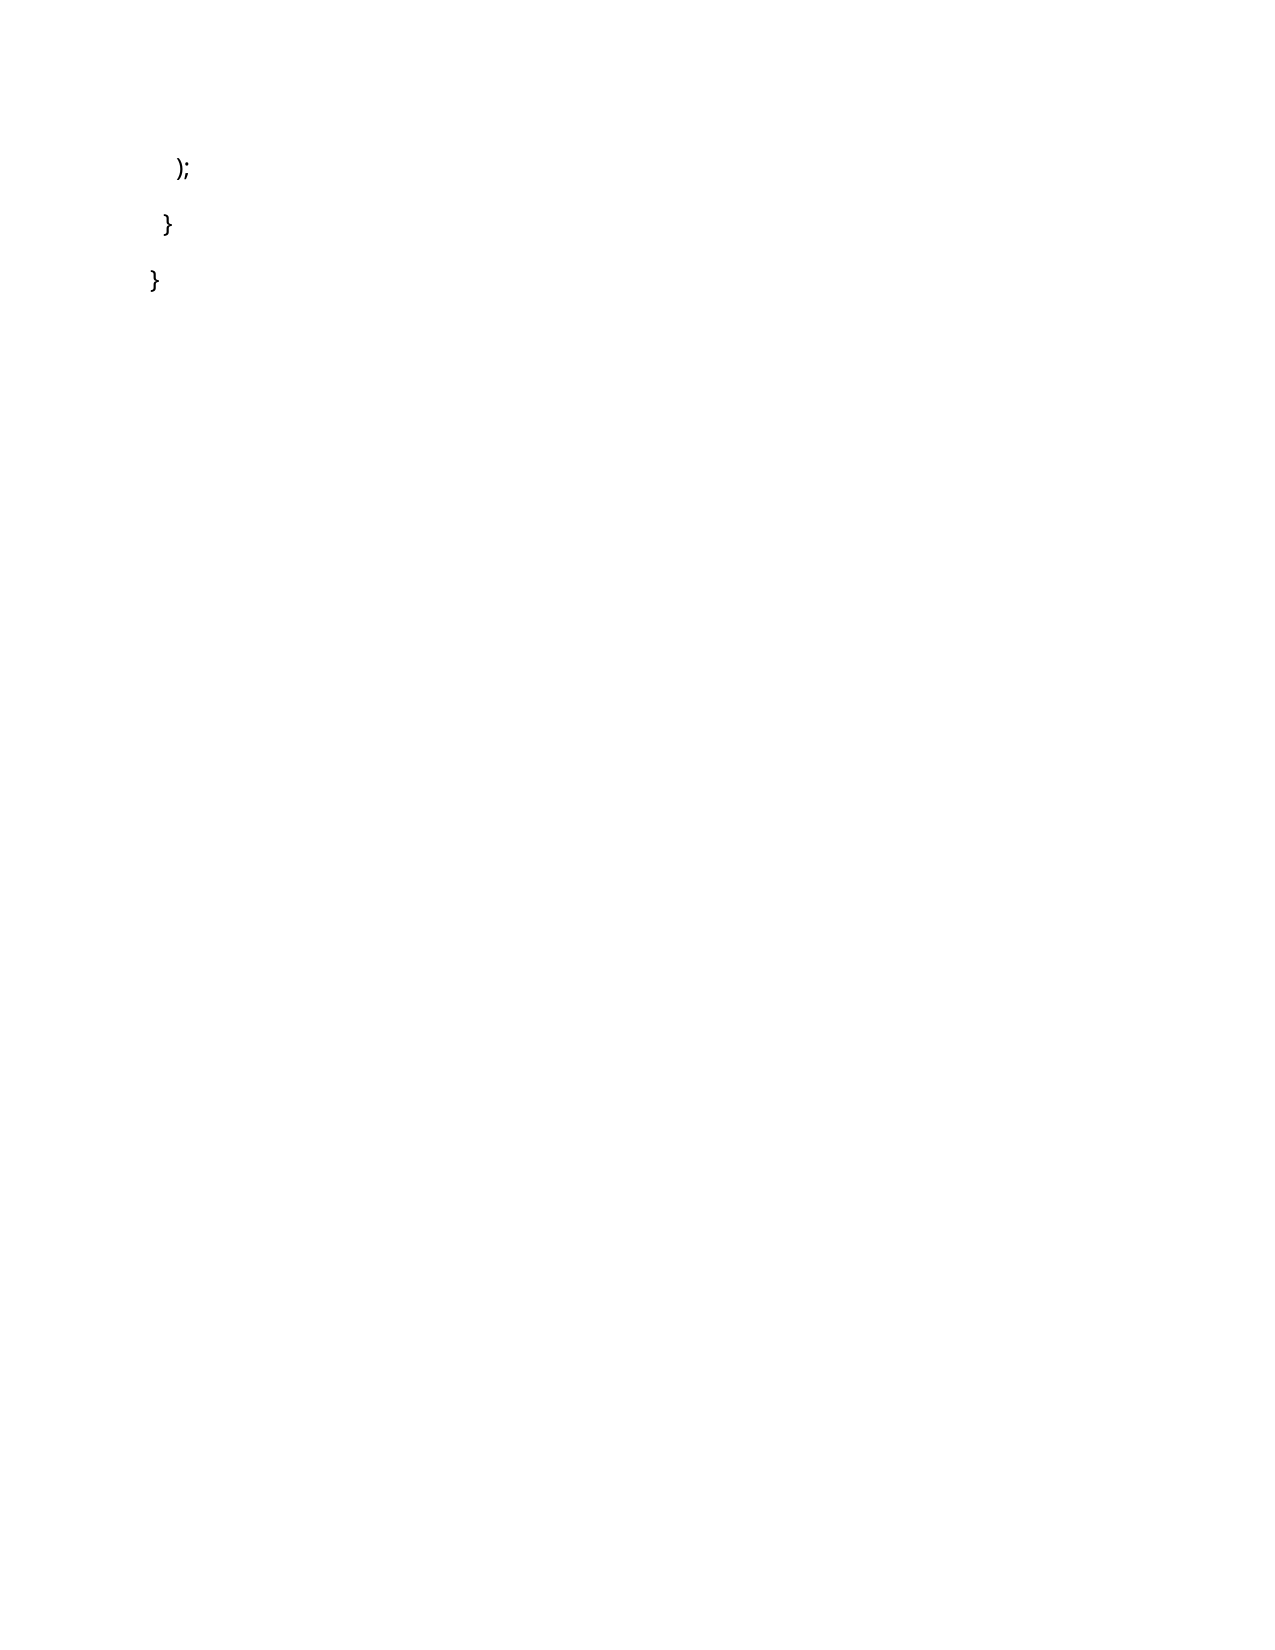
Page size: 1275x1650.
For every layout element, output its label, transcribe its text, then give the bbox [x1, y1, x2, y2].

text } [150, 262, 1125, 296]
text } [150, 206, 1125, 240]
text ); [150, 150, 1125, 184]
